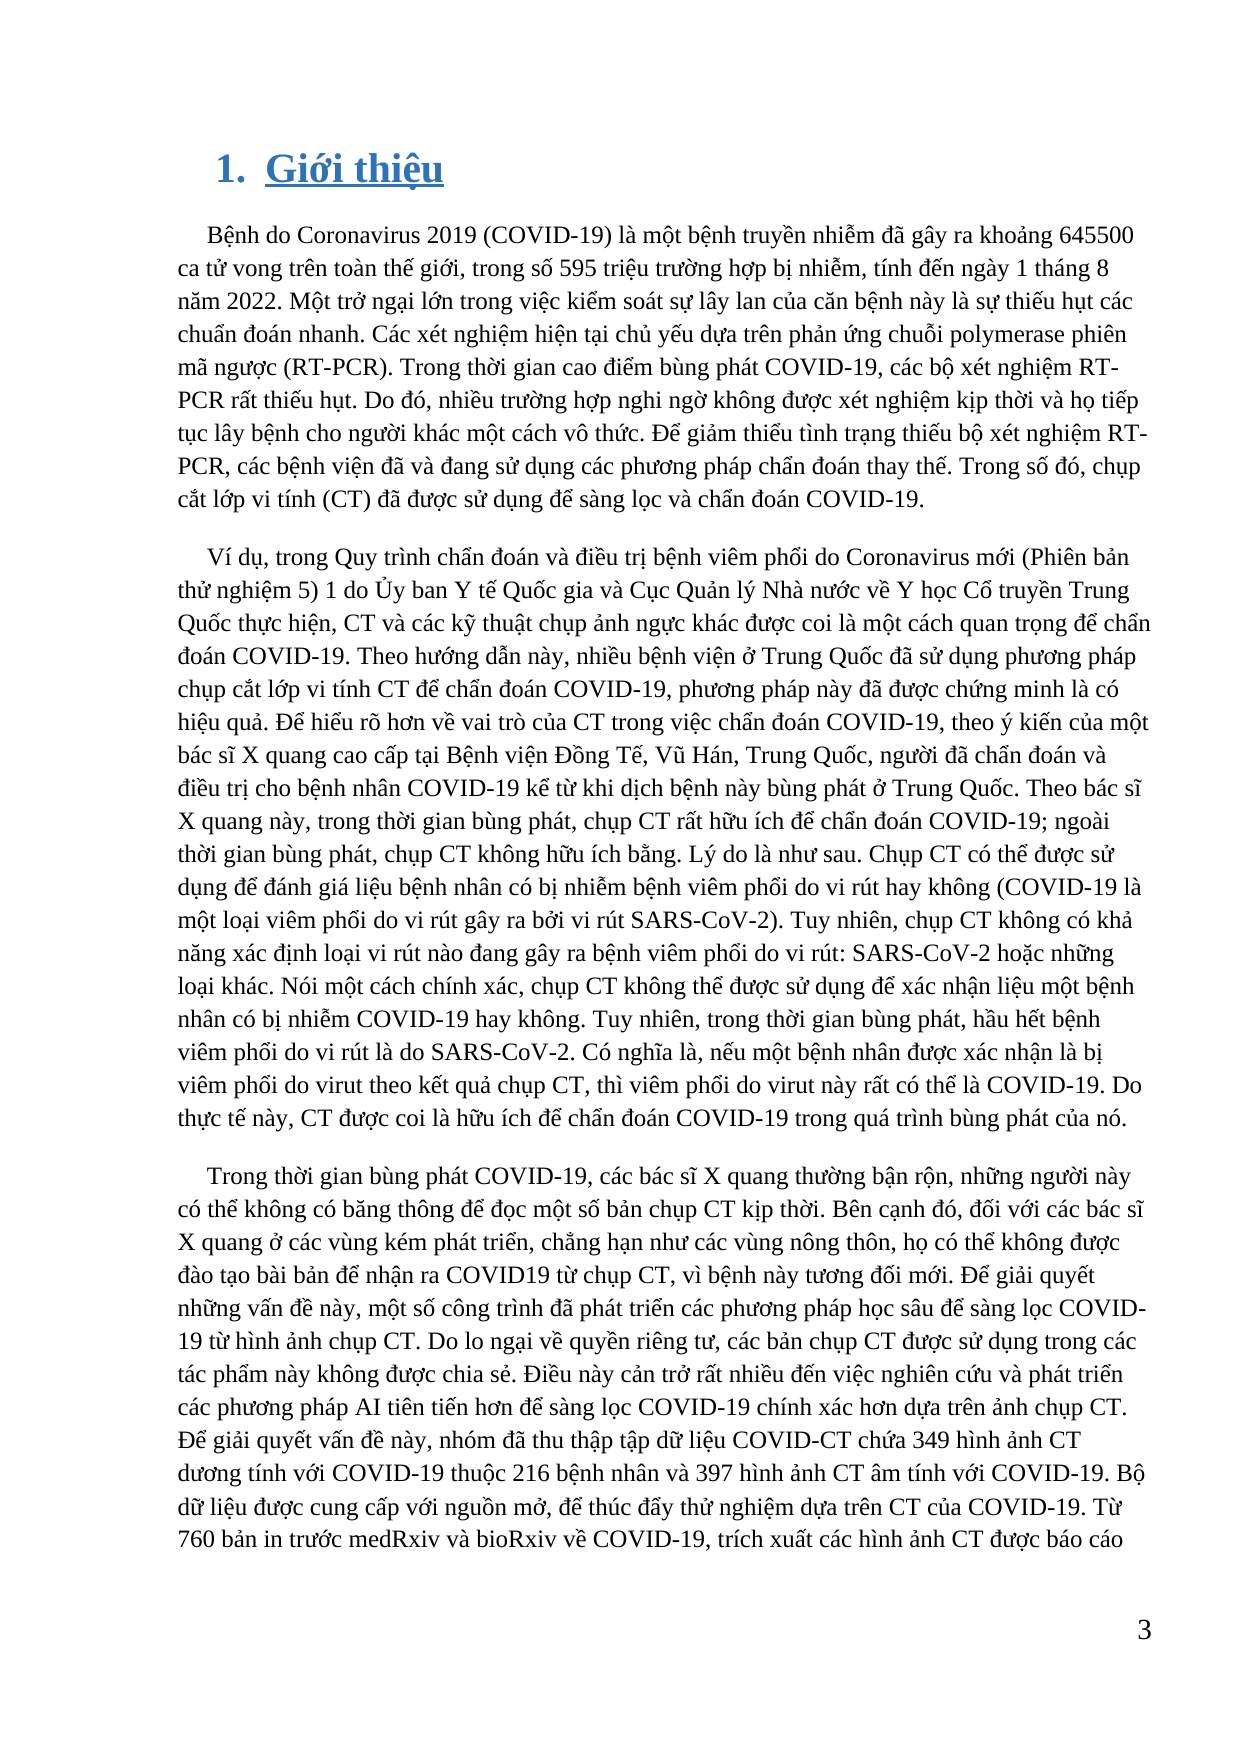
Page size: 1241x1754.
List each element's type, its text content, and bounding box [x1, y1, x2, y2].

subtitle Giới thiệu [215, 143, 1152, 191]
text Bệnh do Coronavirus 2019 (COVID-19) là một bệnh truyền nhiễm đã gây ra khoảng 645500 ca tử vong trên toàn thế giới, trong số 595 triệu trường hợp bị nhiễm, tính đến ngày 1 tháng 8 năm 2022. Một trở ngại lớn trong việc kiểm soát sự lây lan của căn bệnh này là sự thiếu hụt các chuẩn đoán nhanh. Các xét nghiệm hiện tại chủ yếu dựa trên phản ứng chuỗi polymerase phiên mã ngược (RT-PCR). Trong thời gian cao điểm bùng phát COVID-19, các bộ xét nghiệm RT-PCR rất thiếu hụt. Do đó, nhiều trường hợp nghi ngờ không được xét nghiệm kịp thời và họ tiếp tục lây bệnh cho người khác một cách vô thức. Để giảm thiểu tình trạng thiếu bộ xét nghiệm RT-PCR, các bệnh viện đã và đang sử dụng các phương pháp chẩn đoán thay thế. Trong số đó, chụp cắt lớp vi tính (CT) đã được sử dụng để sàng lọc và chẩn đoán COVID-19. [177, 220, 1152, 513]
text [177, 1161, 1152, 1553]
text Ví dụ, trong Quy trình chẩn đoán và điều trị bệnh viêm phổi do Coronavirus mới (Phiên bản thử nghiệm 5) 1 do Ủy ban Y tế Quốc gia và Cục Quản lý Nhà nước về Y học Cổ truyền Trung Quốc thực hiện, CT và các kỹ thuật chụp ảnh ngực khác được coi là một cách quan trọng để chẩn đoán COVID-19. Theo hướng dẫn này, nhiều bệnh viện ở Trung Quốc đã sử dụng phương pháp chụp cắt lớp vi tính CT để chẩn đoán COVID-19, phương pháp này đã được chứng minh là có hiệu quả. Để hiểu rõ hơn về vai trò của CT trong việc chẩn đoán COVID-19, theo ý kiến ​​của một bác sĩ X quang cao cấp tại Bệnh viện Đồng Tế, Vũ Hán, Trung Quốc, người đã chẩn đoán và điều trị cho bệnh nhân COVID-19 kể từ khi dịch bệnh này bùng phát ở Trung Quốc. Theo bác sĩ X quang này, trong thời gian bùng phát, chụp CT rất hữu ích để chẩn đoán COVID-19; ngoài thời gian bùng phát, chụp CT không hữu ích bằng. Lý do là như sau. Chụp CT có thể được sử dụng để đánh giá liệu bệnh nhân có bị nhiễm bệnh viêm phổi do vi rút hay không (COVID-19 là một loại viêm phổi do vi rút gây ra bởi vi rút SARS-CoV-2). Tuy nhiên, chụp CT không có khả năng xác định loại vi rút nào đang gây ra bệnh viêm phổi do vi rút: SARS-CoV-2 hoặc những loại khác. Nói một cách chính xác, chụp CT không thể được sử dụng để xác nhận liệu một bệnh nhân có bị nhiễm COVID-19 hay không. Tuy nhiên, trong thời gian bùng phát, hầu hết bệnh viêm phổi do vi rút là do SARS-CoV-2. Có nghĩa là, nếu một bệnh nhân được xác nhận là bị viêm phổi do virut theo kết quả chụp CT, thì viêm phổi do virut này rất có thể là COVID-19. Do thực tế này, CT được coi là hữu ích để chẩn đoán COVID-19 trong quá trình bùng phát của nó. [177, 542, 1152, 1132]
